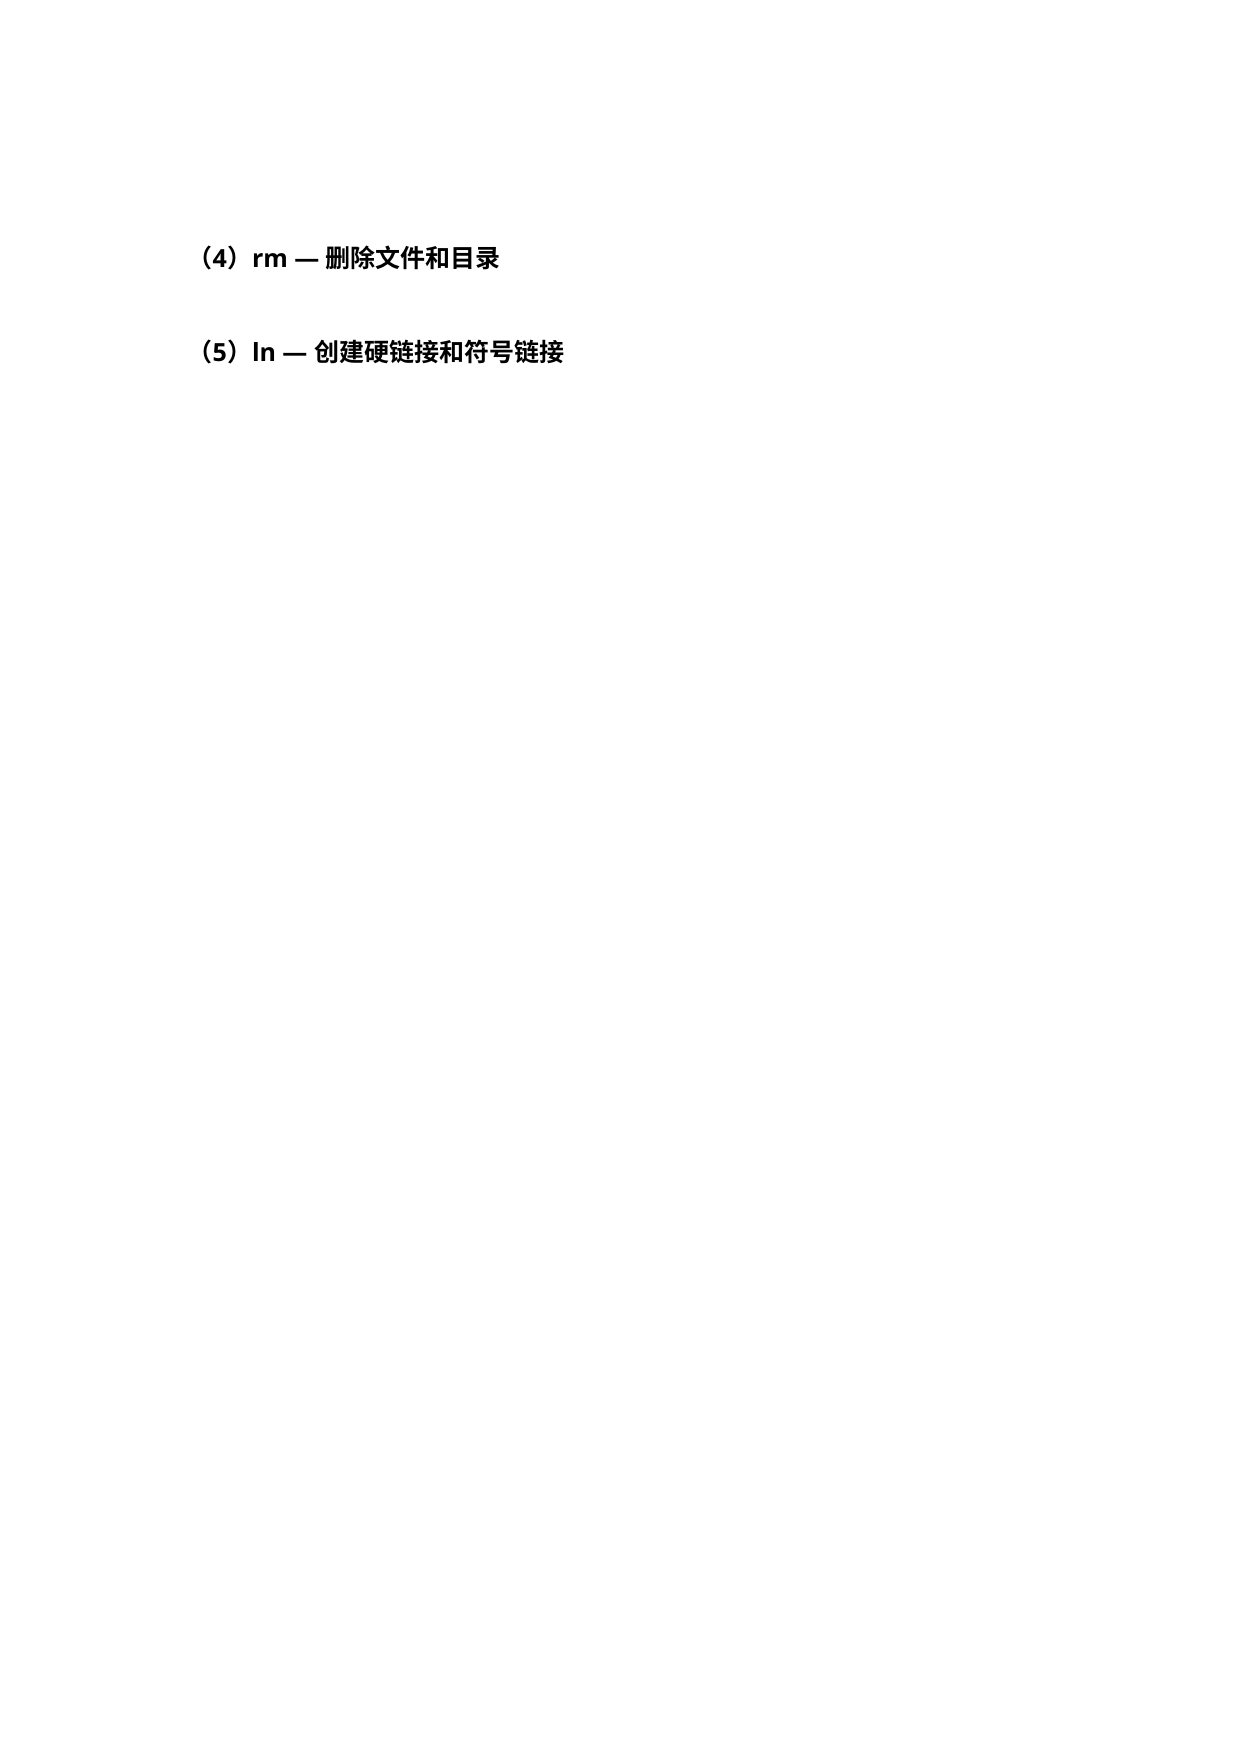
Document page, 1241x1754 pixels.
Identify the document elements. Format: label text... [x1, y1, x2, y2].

subtitle （5）ln — 创建硬链接和符号链接 [187, 318, 1053, 383]
subtitle （4）rm — 删除文件和目录 [187, 224, 1053, 289]
